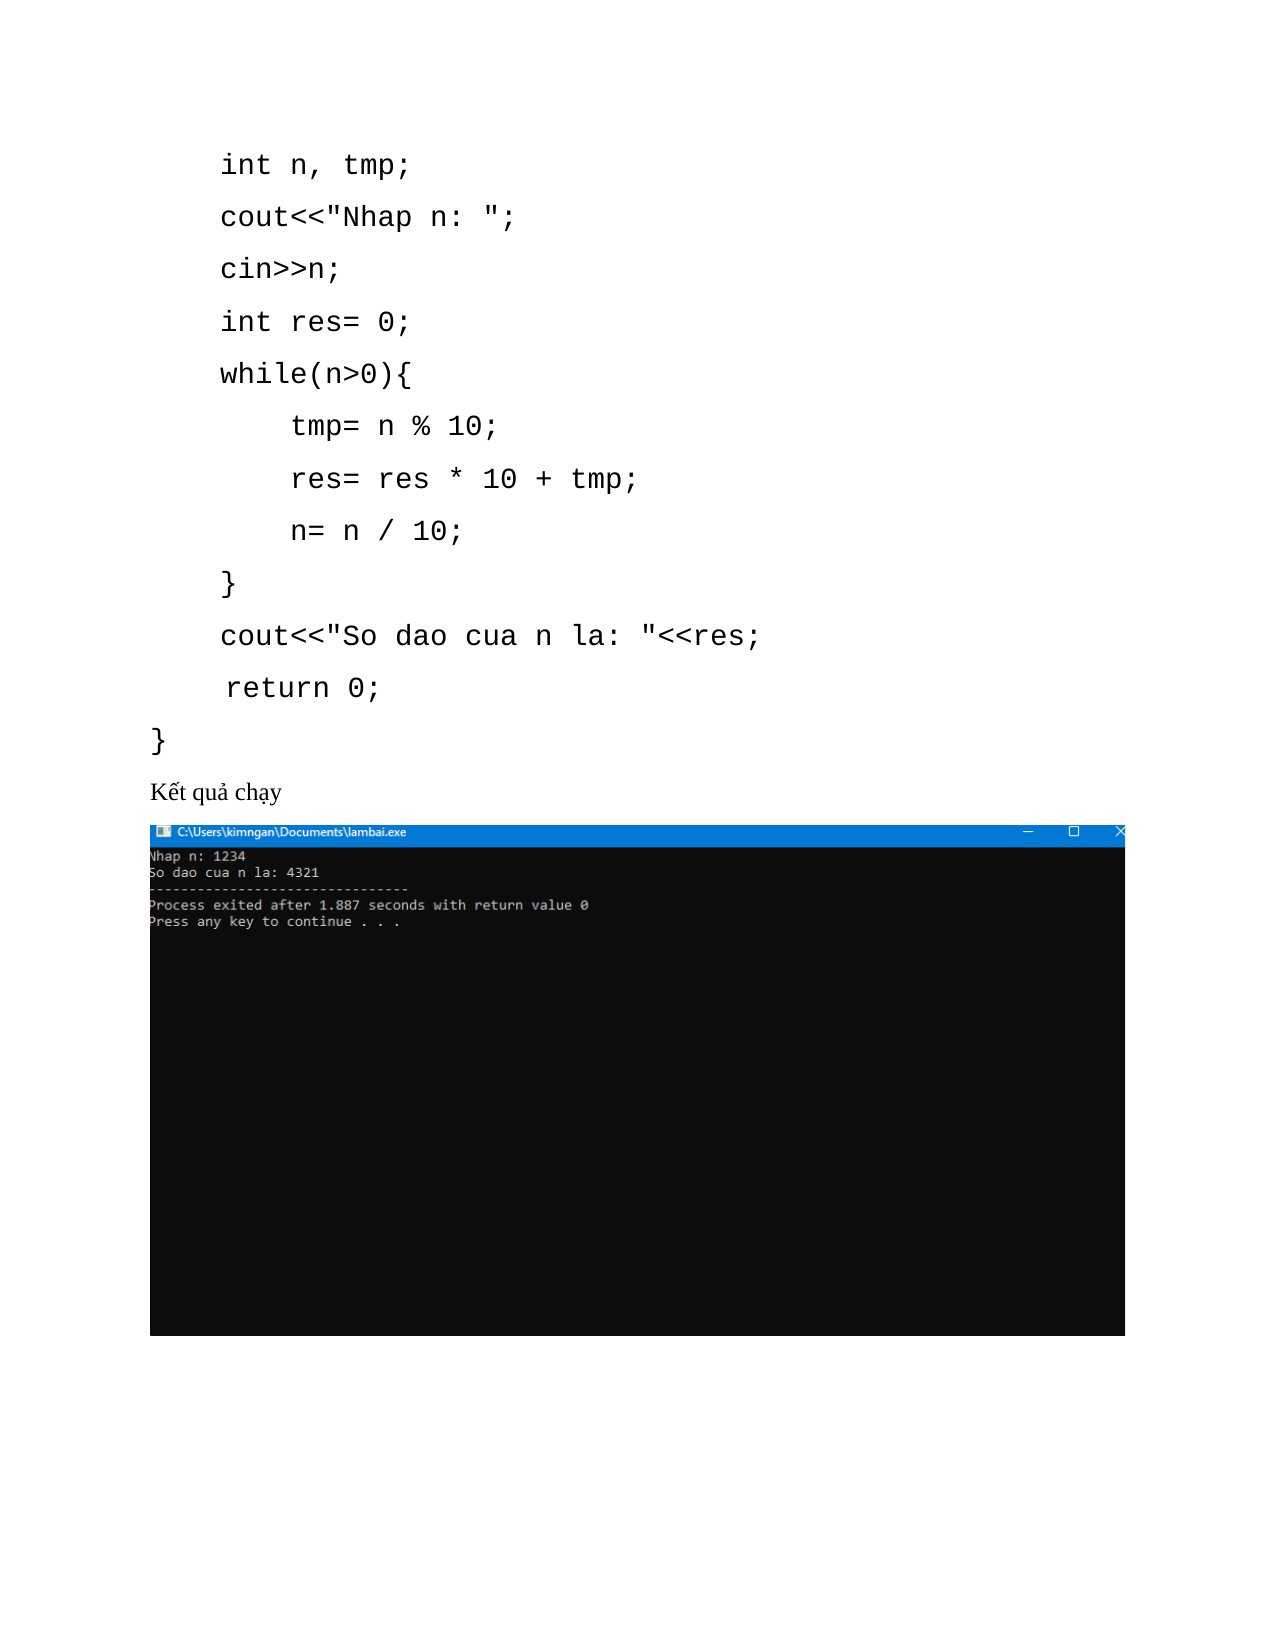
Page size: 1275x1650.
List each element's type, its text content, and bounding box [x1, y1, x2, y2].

text res= res * 10 + tmp; [150, 464, 1125, 497]
text } [150, 725, 1125, 758]
picture [150, 825, 1125, 1336]
text int n, tmp; [150, 150, 1125, 183]
text Kết quả chạy [150, 777, 1125, 806]
text cout<<"Nhap n: "; [150, 202, 1125, 235]
text } [150, 568, 1125, 601]
text cin>>n; [150, 254, 1125, 288]
text int res= 0; [150, 307, 1125, 340]
text return 0; [150, 673, 1125, 706]
text while(n>0){ [150, 359, 1125, 392]
text cout<<"So dao cua n la: "<<res; [150, 621, 1125, 654]
text n= n / 10; [150, 516, 1125, 549]
text tmp= n % 10; [150, 411, 1125, 444]
